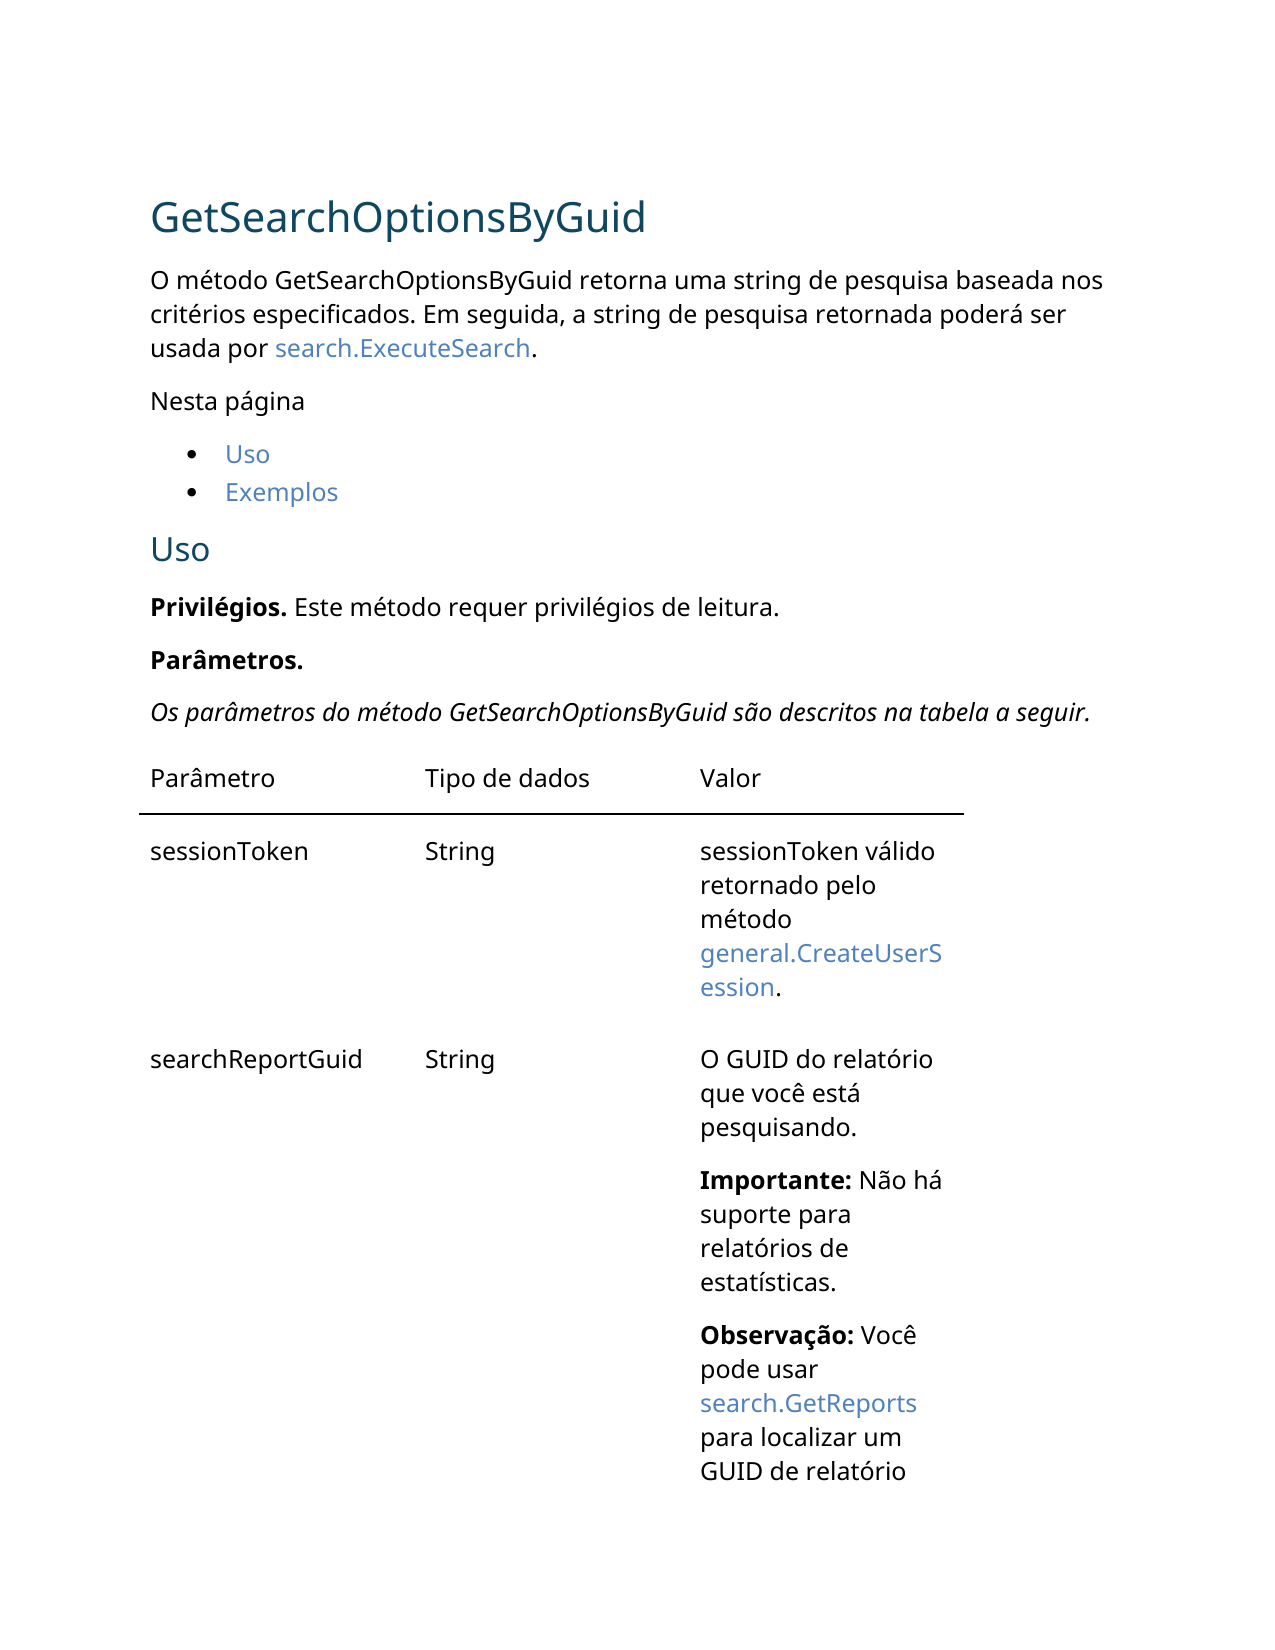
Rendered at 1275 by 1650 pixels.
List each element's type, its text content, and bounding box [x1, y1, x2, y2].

text Nesta página [150, 384, 1125, 418]
text Parâmetros. [150, 642, 1125, 676]
table_header Parâmetro [139, 742, 414, 813]
subtitle GetSearchOptionsByGuid [150, 187, 1125, 244]
subtitle Uso [150, 525, 1125, 571]
table_cell searchReportGuid [139, 1023, 414, 1488]
list Exemplos [187, 474, 1125, 509]
table_cell String [414, 815, 689, 1023]
text Privilégios. Este método requer privilégios de leitura. [150, 589, 1125, 623]
text Os parâmetros do método GetSearchOptionsByGuid são descritos na tabela a seguir. [150, 695, 1125, 729]
table_cell sessionToken [139, 815, 414, 1023]
list Uso [187, 437, 1125, 471]
table_cell sessionToken válido retornado pelo método general.CreateUserSession. [689, 815, 964, 1023]
text O método GetSearchOptionsByGuid retorna uma string de pesquisa baseada nos critérios especificados. Em seguida, a string de pesquisa retornada poderá ser usada por search.ExecuteSearch. [150, 263, 1125, 365]
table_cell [689, 1023, 964, 1488]
table_header Tipo de dados [414, 742, 689, 813]
table_header Valor [689, 742, 964, 813]
table_cell String [414, 1023, 689, 1488]
